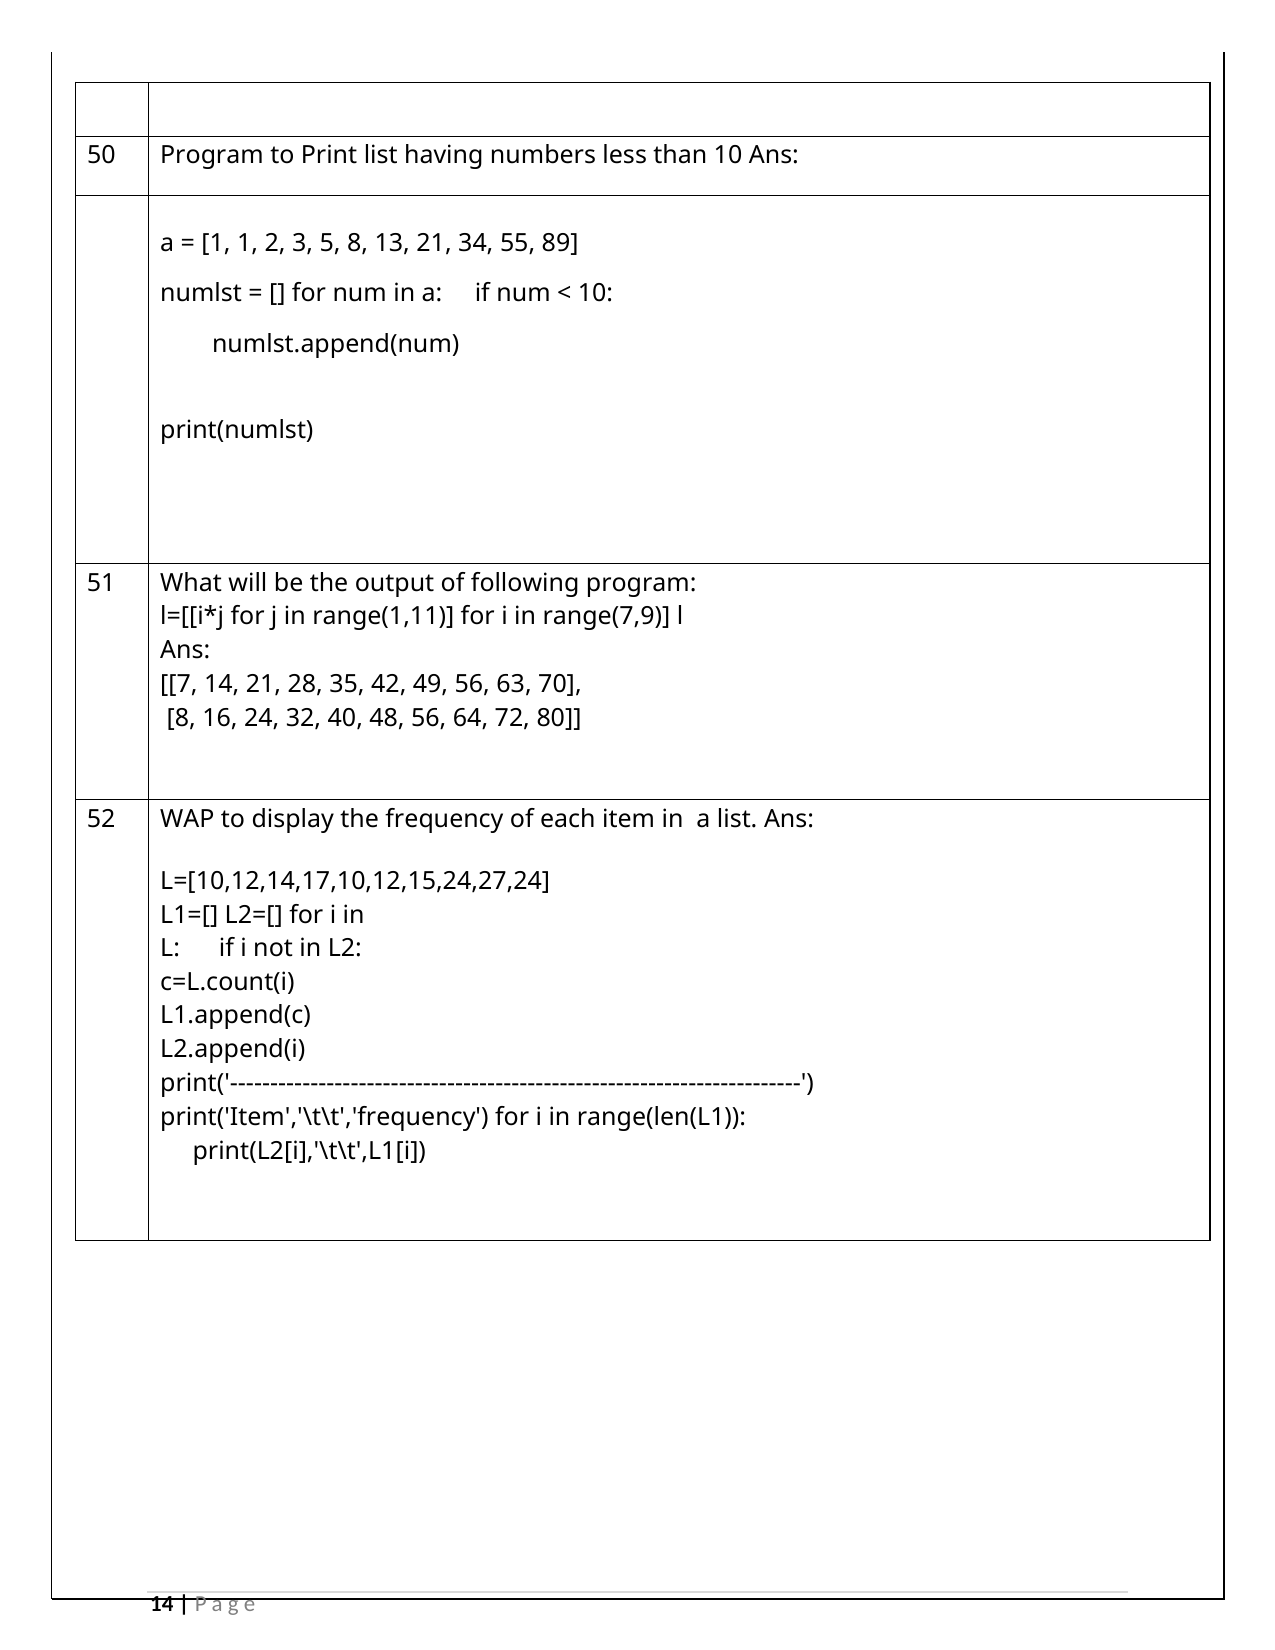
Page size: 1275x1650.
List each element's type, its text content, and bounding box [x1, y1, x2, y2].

table_cell WAP to display the frequency of each item in a list. Ans: L=[10,12,14,17,10,12,15,24,27,24] L1=[] L2=[] for i in L: if i not in L2: c=L.count(i) L1.append(c) L2.append(i) print('-----------------------------------------------------------------------') print('Item','\t\t','frequency') for i in range(len(L1)): print(L2[i],'\t\t',L1[i]) [149, 800, 1209, 1240]
table_cell 51 [76, 564, 148, 799]
table_cell 50 [76, 137, 148, 195]
table_cell What will be the output of following program: l=[[i*j for j in range(1,11)] for i in range(7,9)] l Ans: [[7, 14, 21, 28, 35, 42, 49, 56, 63, 70], [8, 16, 24, 32, 40, 48, 56, 64, 72, 80]] [149, 564, 1209, 799]
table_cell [149, 83, 1209, 136]
table_cell Program to Print list having numbers less than 10 Ans: [149, 137, 1209, 195]
table_cell [76, 196, 148, 563]
table_cell a = [1, 1, 2, 3, 5, 8, 13, 21, 34, 55, 89] numlst = [] for num in a: if num < 10: numlst.append(num) print(numlst) [149, 196, 1209, 563]
table_cell 52 [76, 800, 148, 1240]
table_cell 49 [76, 83, 148, 136]
